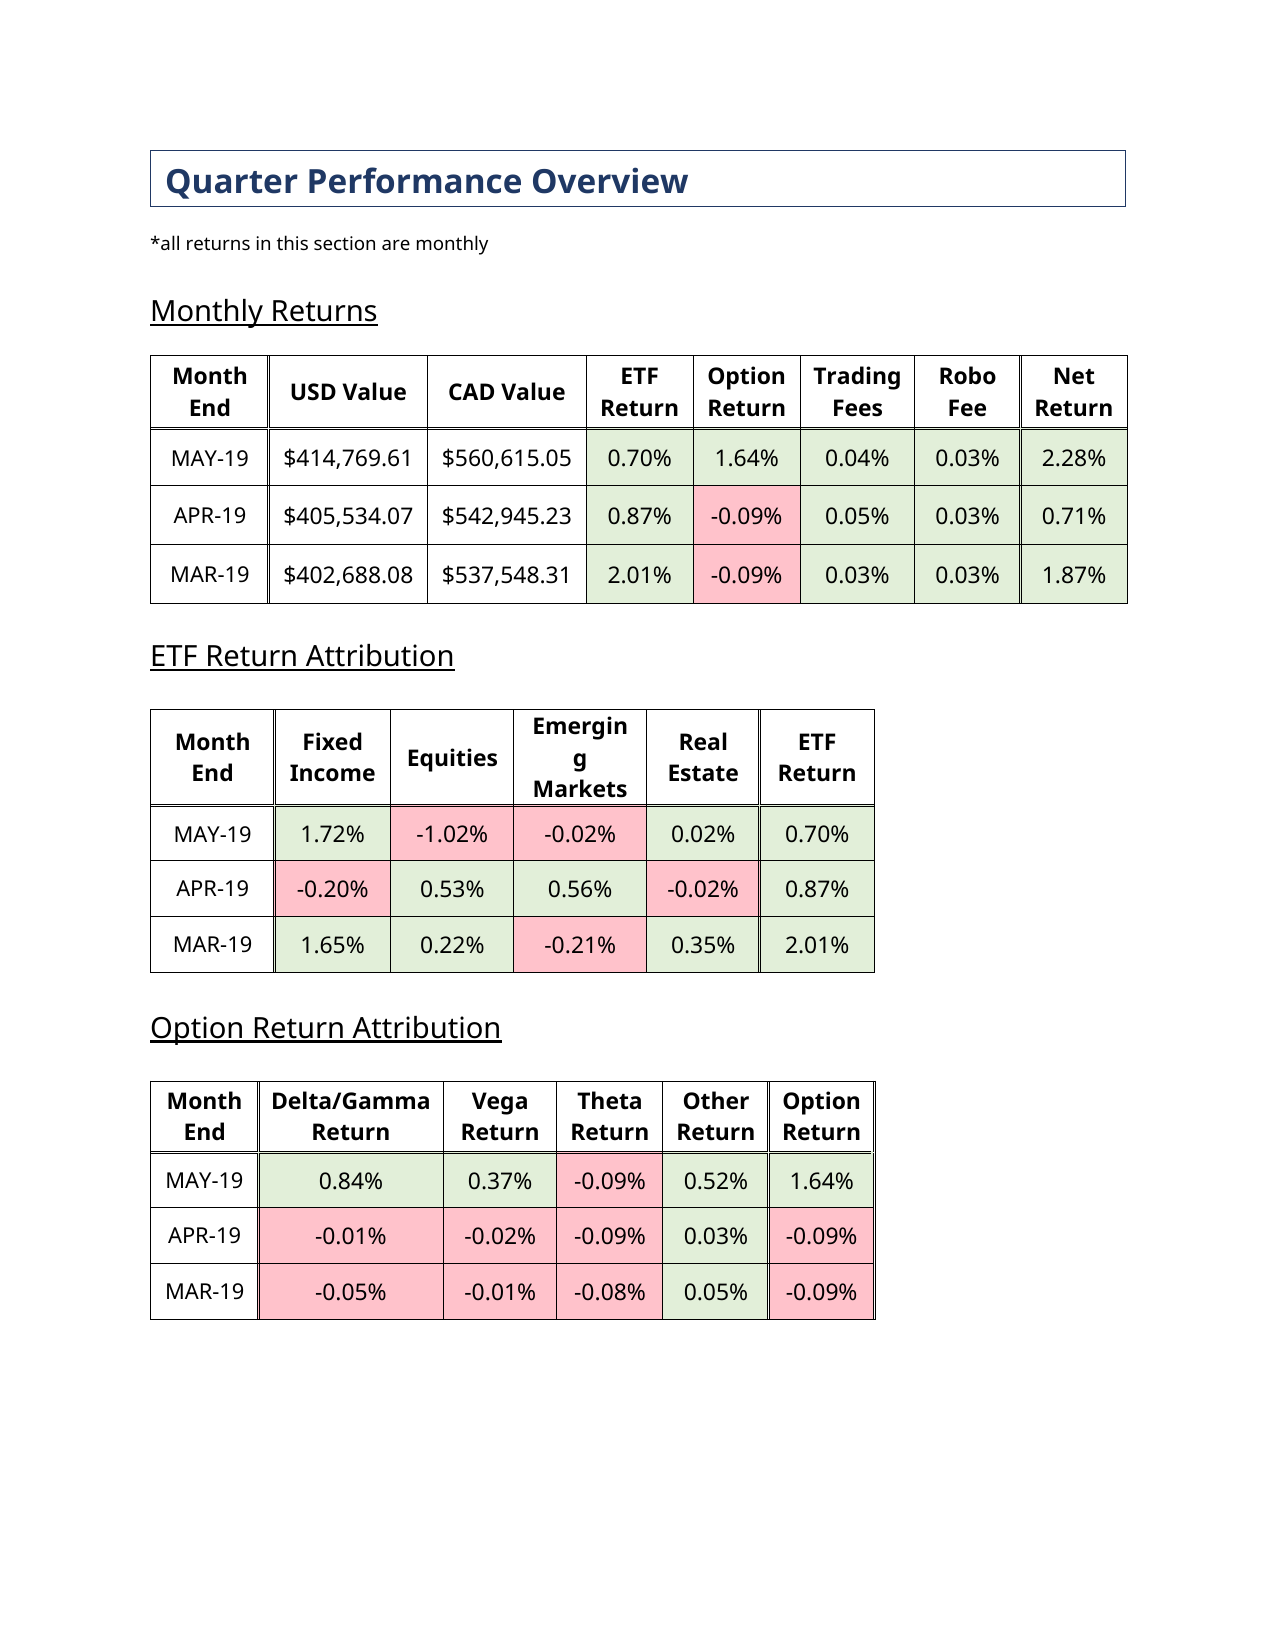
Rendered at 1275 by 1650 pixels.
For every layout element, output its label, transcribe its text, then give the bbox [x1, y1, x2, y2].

table_header Other Return [663, 1082, 767, 1151]
table_cell -0.02% [514, 807, 646, 860]
table_cell 0.03% [915, 545, 1019, 603]
table_header Month End [151, 710, 273, 804]
table_header Theta Return [557, 1082, 662, 1151]
table_cell -0.01% [260, 1208, 443, 1263]
table_cell 1.87% [1022, 545, 1127, 603]
table_cell $560,615.05 [428, 430, 586, 485]
table_cell $414,769.61 [270, 430, 427, 485]
table_cell 1.64% [694, 430, 800, 485]
table_header Delta/Gamma Return [260, 1082, 443, 1151]
table_header Option Return [694, 356, 800, 427]
table_cell 0.87% [587, 486, 693, 544]
table_cell 0.70% [761, 807, 874, 860]
table_cell -0.09% [694, 545, 800, 603]
table_cell APR-19 [151, 861, 273, 916]
text ETF Return Attribution [150, 635, 1125, 675]
table_cell 2.01% [761, 917, 874, 972]
table_cell 0.02% [647, 807, 758, 860]
table_cell $402,688.08 [270, 545, 427, 603]
table_cell MAR-19 [151, 1264, 257, 1319]
table_cell 0.05% [801, 486, 914, 544]
table_header Vega Return [444, 1082, 556, 1151]
table_cell 0.04% [801, 430, 914, 485]
table_cell 0.05% [663, 1264, 767, 1319]
table_cell -1.02% [391, 807, 513, 860]
table_header Equities [391, 710, 513, 804]
table_cell $537,548.31 [428, 545, 586, 603]
table_cell -0.09% [770, 1208, 873, 1263]
table_cell 0.71% [1022, 486, 1127, 544]
table_header Trading Fees [801, 356, 914, 427]
table_header Fixed Income [276, 710, 390, 804]
table_cell 0.03% [915, 486, 1019, 544]
table_cell -0.05% [260, 1264, 443, 1319]
table_header ETF Return [587, 356, 693, 427]
text Monthly Returns [150, 290, 1125, 330]
table_header Emerging Markets [514, 710, 646, 804]
table_header CAD Value [428, 356, 586, 427]
table_cell 0.56% [514, 861, 646, 916]
table_cell $542,945.23 [428, 486, 586, 544]
table_cell 1.72% [276, 807, 390, 860]
table_header Option Return [770, 1082, 873, 1151]
table_cell 0.37% [444, 1154, 556, 1207]
table_cell 0.87% [761, 861, 874, 916]
text Option Return Attribution [150, 1007, 1125, 1047]
table_cell 0.35% [647, 917, 758, 972]
table_header Net Return [1022, 356, 1127, 427]
table_cell 2.28% [1022, 430, 1127, 485]
table_cell 0.03% [663, 1208, 767, 1263]
table_header Month End [151, 356, 267, 427]
table_cell MAR-19 [151, 917, 273, 972]
table_cell APR-19 [151, 486, 267, 544]
table_cell -0.09% [770, 1264, 873, 1319]
table_cell 1.64% [770, 1151, 873, 1207]
table_cell -0.21% [514, 917, 646, 972]
table_cell $405,534.07 [270, 486, 427, 544]
table_cell MAY-19 [151, 1154, 257, 1207]
table_cell APR-19 [151, 1208, 257, 1263]
table_cell -0.02% [444, 1208, 556, 1263]
table_cell -0.08% [557, 1264, 662, 1319]
table_header ETF Return [761, 710, 874, 804]
table_cell 0.84% [260, 1154, 443, 1207]
table_header Robo Fee [915, 356, 1019, 427]
table_cell -0.09% [557, 1208, 662, 1263]
table_header USD Value [270, 356, 427, 427]
table_cell MAY-19 [151, 430, 267, 485]
table_cell -0.09% [557, 1154, 662, 1207]
table_cell 0.22% [391, 917, 513, 972]
table_cell 0.70% [587, 430, 693, 485]
table_cell -0.02% [647, 861, 758, 916]
table_cell -0.09% [694, 486, 800, 544]
table_cell 1.65% [276, 917, 390, 972]
table_cell 0.03% [915, 430, 1019, 485]
table_cell -0.20% [276, 861, 390, 916]
table_cell -0.01% [444, 1264, 556, 1319]
table_cell 0.53% [391, 861, 513, 916]
table_cell MAR-19 [151, 545, 267, 603]
table_cell 2.01% [587, 545, 693, 603]
table_header Real Estate [647, 710, 758, 804]
table_header Month End [151, 1082, 257, 1151]
table_cell 0.52% [663, 1154, 767, 1207]
table_cell 0.03% [801, 545, 914, 603]
text *all returns in this section are monthly [150, 231, 1125, 256]
table_cell MAY-19 [151, 807, 273, 860]
